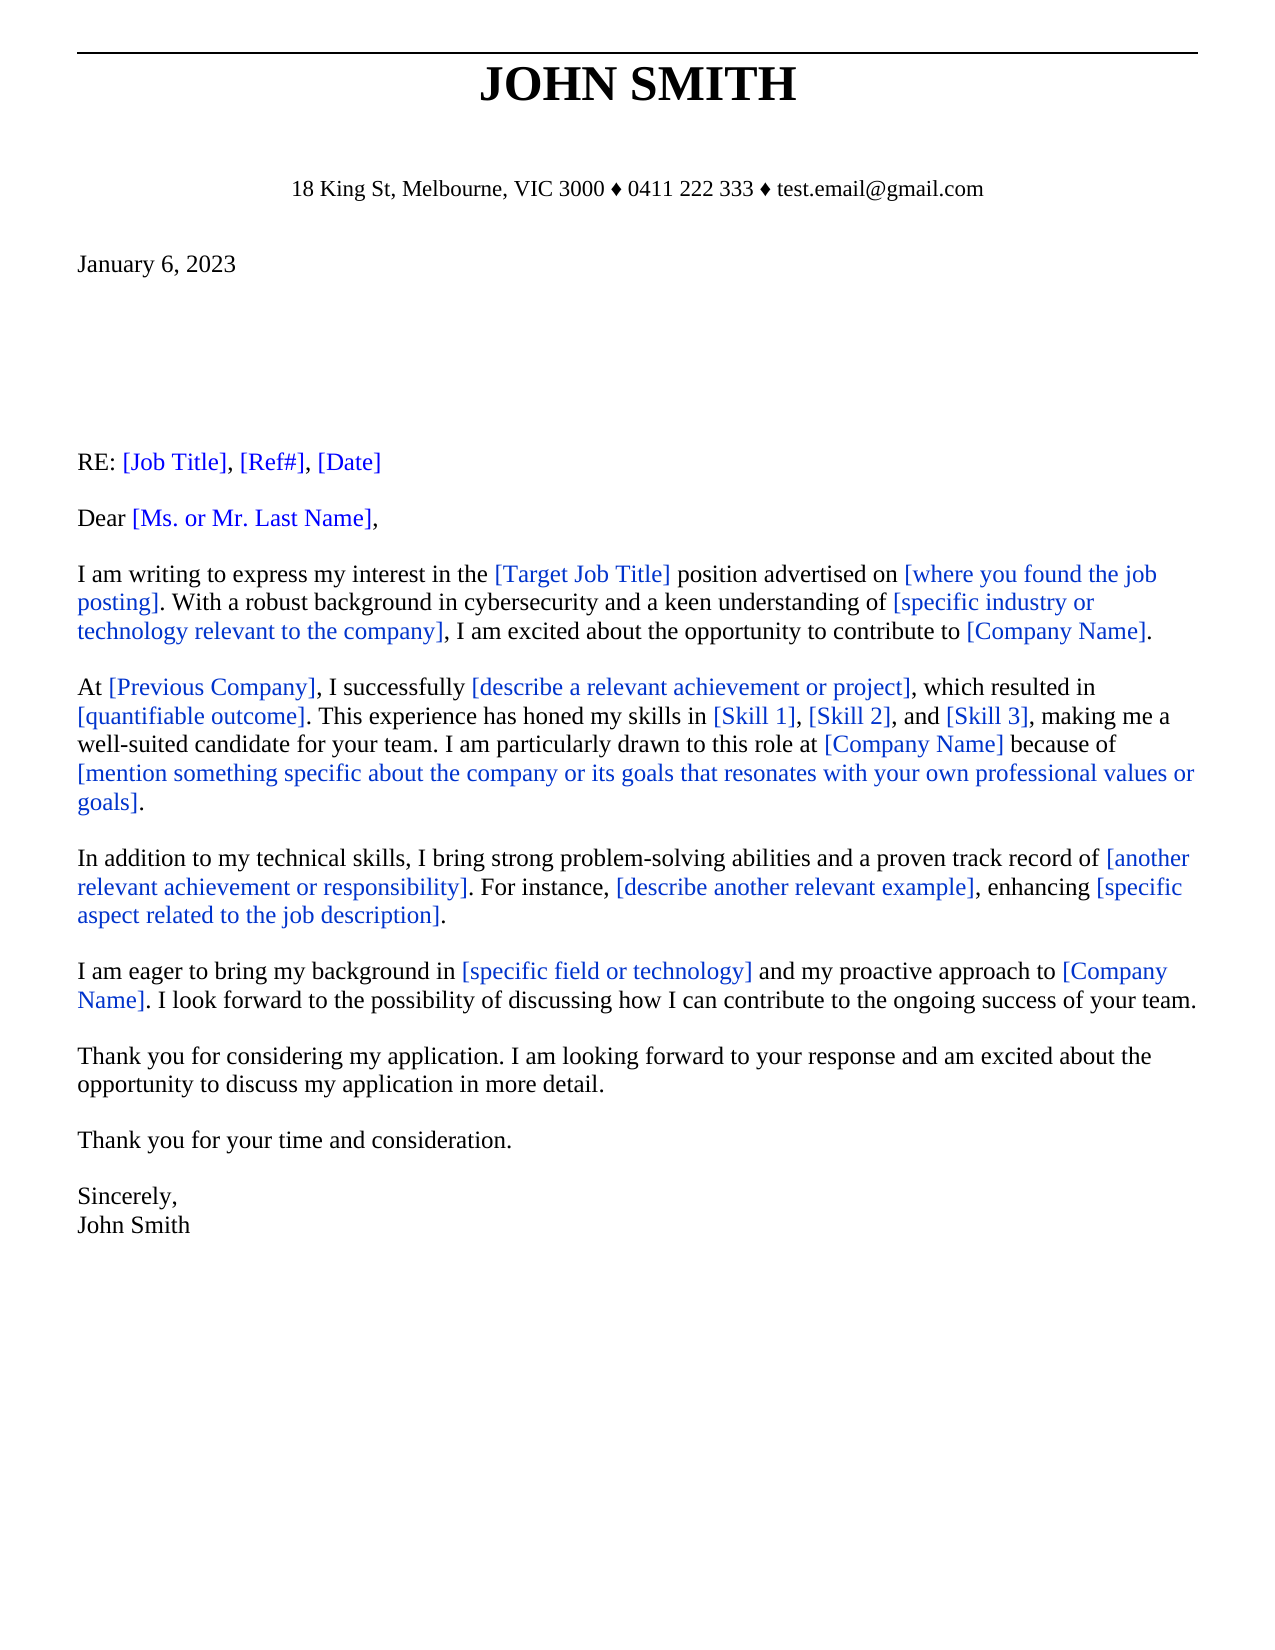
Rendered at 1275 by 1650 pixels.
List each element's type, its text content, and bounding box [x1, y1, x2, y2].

text JOHN SMITH [77, 54, 1198, 145]
text Dear [Ms. or Mr. Last Name], [77, 503, 1198, 532]
text In addition to my technical skills, I bring strong problem-solving abilities and a proven track record of [another relevant achievement or responsibility]. For instance, [describe another relevant example], enhancing [specific aspect related to the job description]. [77, 843, 1198, 929]
text Sincerely, John Smith [77, 1181, 1198, 1239]
text January 6, 2023 [77, 249, 1198, 278]
text Thank you for your time and consideration. [77, 1125, 1198, 1154]
text At [Previous Company], I successfully [describe a relevant achievement or project], which resulted in [quantifiable outcome]. This experience has honed my skills in [Skill 1], [Skill 2], and [Skill 3], making me a well-suited candidate for your team. I am particularly drawn to this role at [Company Name] because of [mention something specific about the company or its goals that resonates with your own professional values or goals]. [77, 672, 1198, 816]
text I am eager to bring my background in [specific field or technology] and my proactive approach to [Company Name]. I look forward to the possibility of discussing how I can contribute to the ongoing success of your team. [77, 956, 1198, 1014]
text 18 King St, Melbourne, VIC 3000 ♦ 0411 222 333 ♦ test.email@gmail.com [77, 175, 1198, 222]
text RE: [Job Title], [Ref#], [Date] [77, 447, 1198, 476]
text Thank you for considering my application. I am looking forward to your response and am excited about the opportunity to discuss my application in more detail. [77, 1041, 1198, 1098]
text I am writing to express my interest in the [Target Job Title] position advertised on [where you found the job posting]. With a robust background in cybersecurity and a keen understanding of [specific industry or technology relevant to the company], I am excited about the opportunity to contribute to [Company Name]. [77, 559, 1198, 645]
